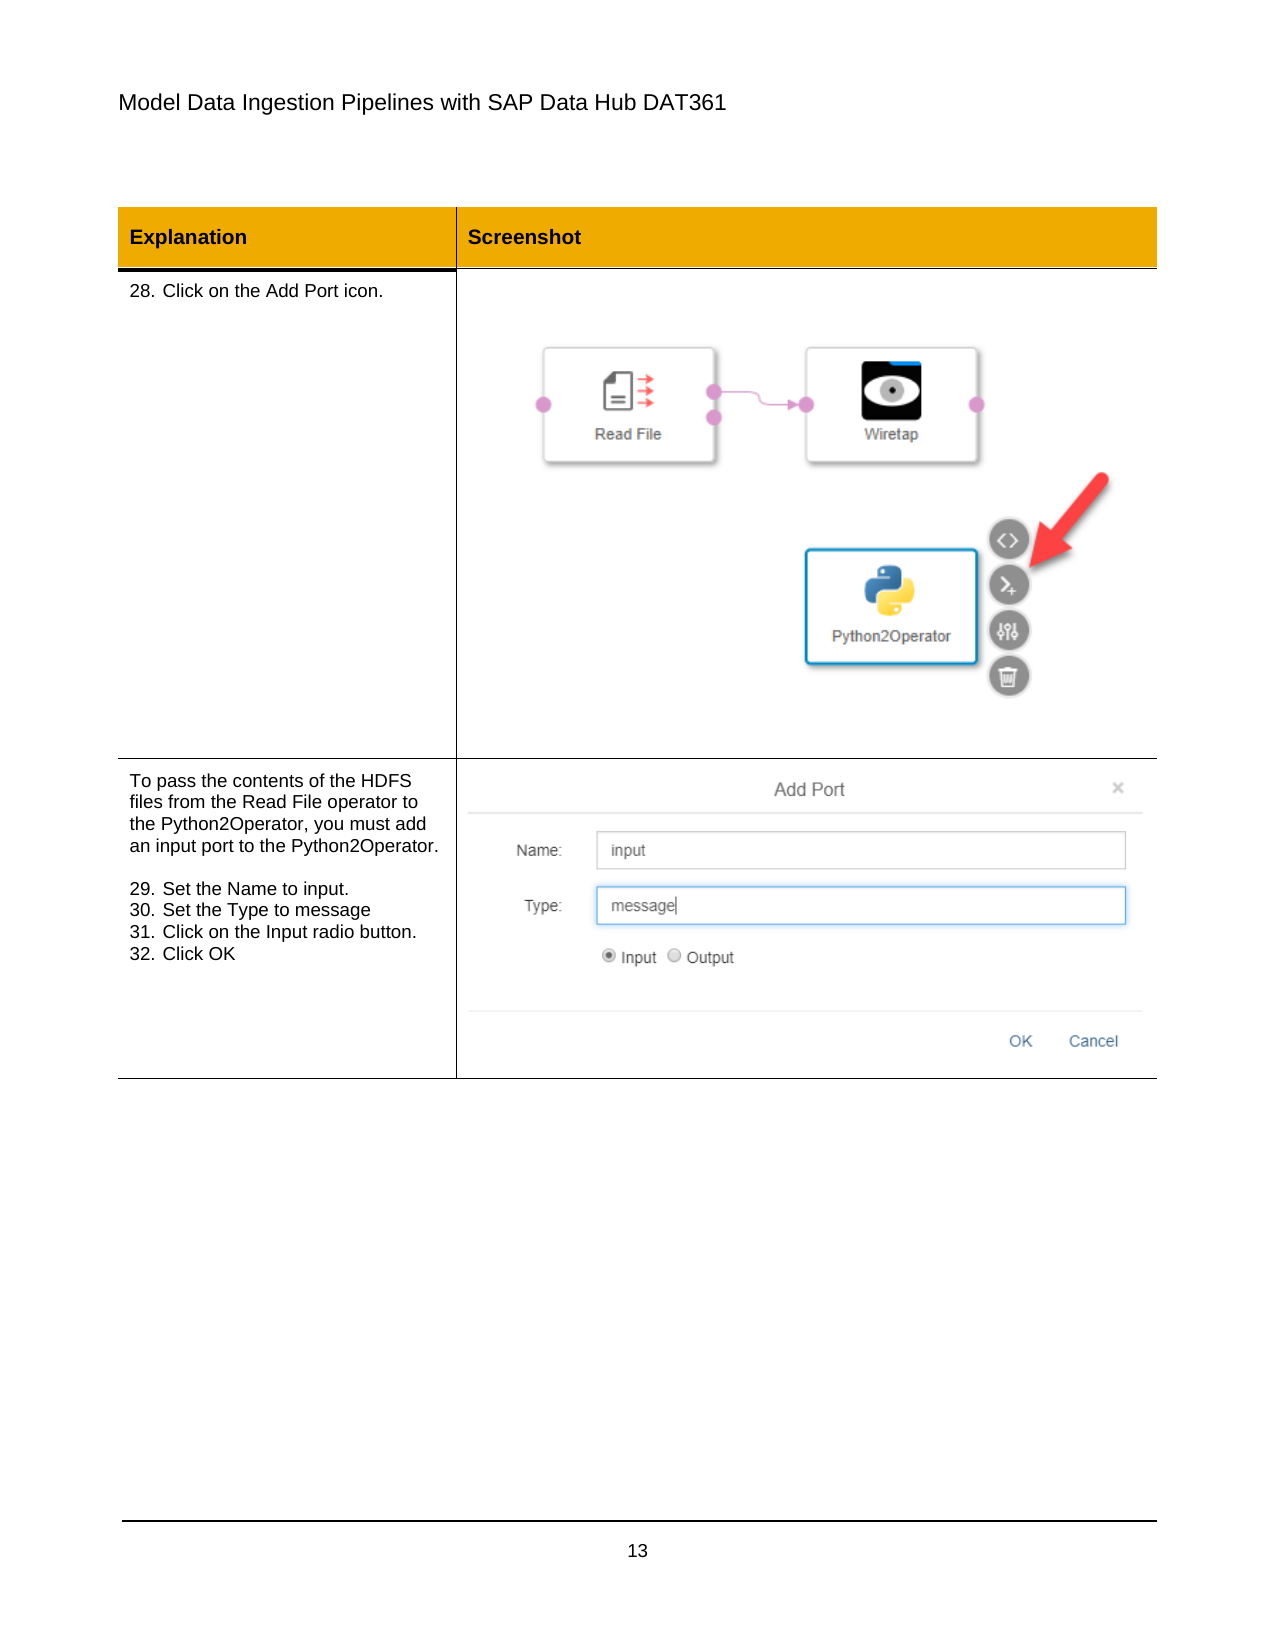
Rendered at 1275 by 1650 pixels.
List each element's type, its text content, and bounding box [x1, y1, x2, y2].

table_cell [457, 269, 1157, 757]
table_cell To pass the contents of the HDFS files from the Read File operator to the Python2Operator, you must add an input port to the Python2Operator. Set the Name to input. Set the Type to message Click on the Input radio button. Click OK [118, 759, 456, 1078]
table_header Explanation [118, 207, 456, 267]
table_header Screenshot [457, 207, 1157, 267]
picture [467, 769, 1143, 1067]
table_cell [457, 759, 1157, 1078]
table_cell Click on the Add Port icon. [118, 272, 456, 757]
picture [467, 279, 1143, 747]
